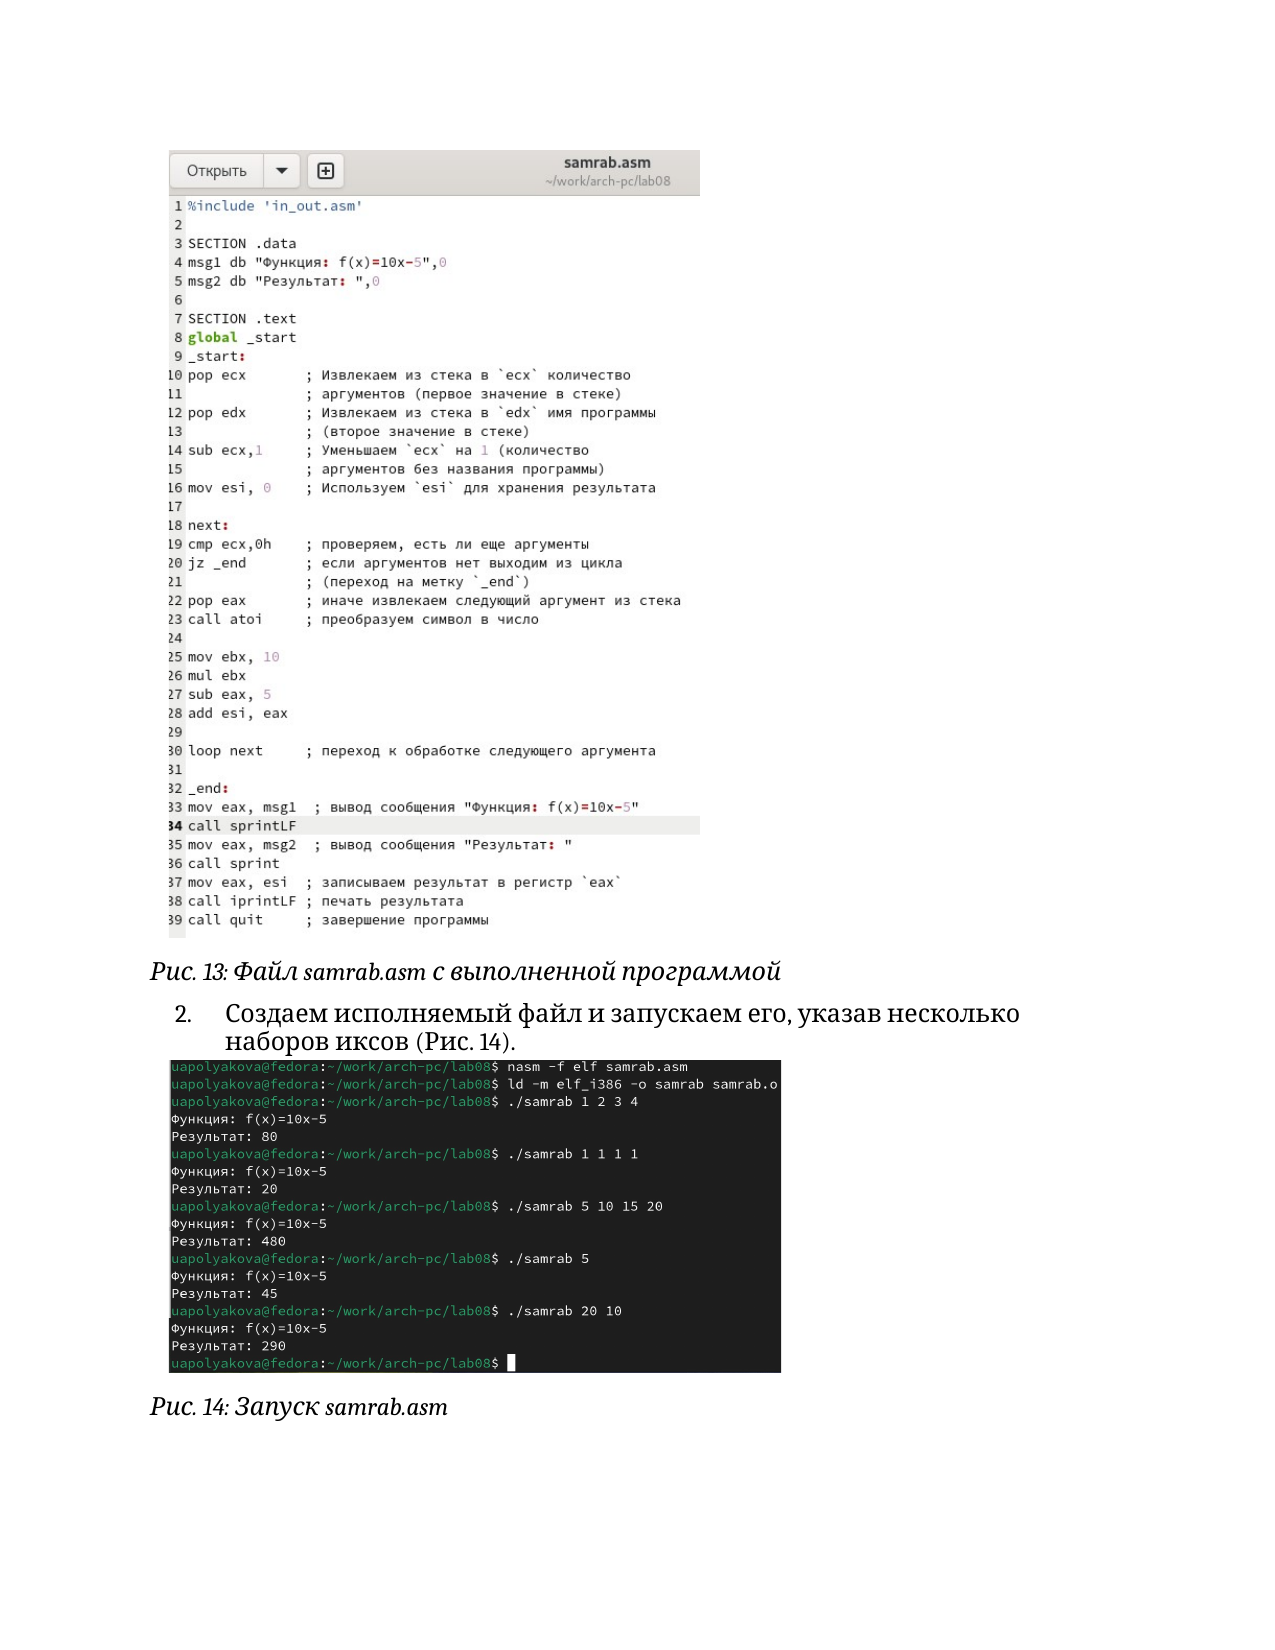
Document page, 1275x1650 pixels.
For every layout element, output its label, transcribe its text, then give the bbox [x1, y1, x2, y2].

list Создаем исполняемый файл и запускаем его, указав несколько наборов иксов (Рис. 14). [175, 999, 1125, 1057]
text Рис. 13: Файл samrab.asm с выполненной программой [150, 958, 1125, 987]
picture [168, 150, 700, 938]
text Рис. 14: Запуск samrab.asm [150, 1393, 1125, 1422]
picture [168, 1060, 782, 1373]
